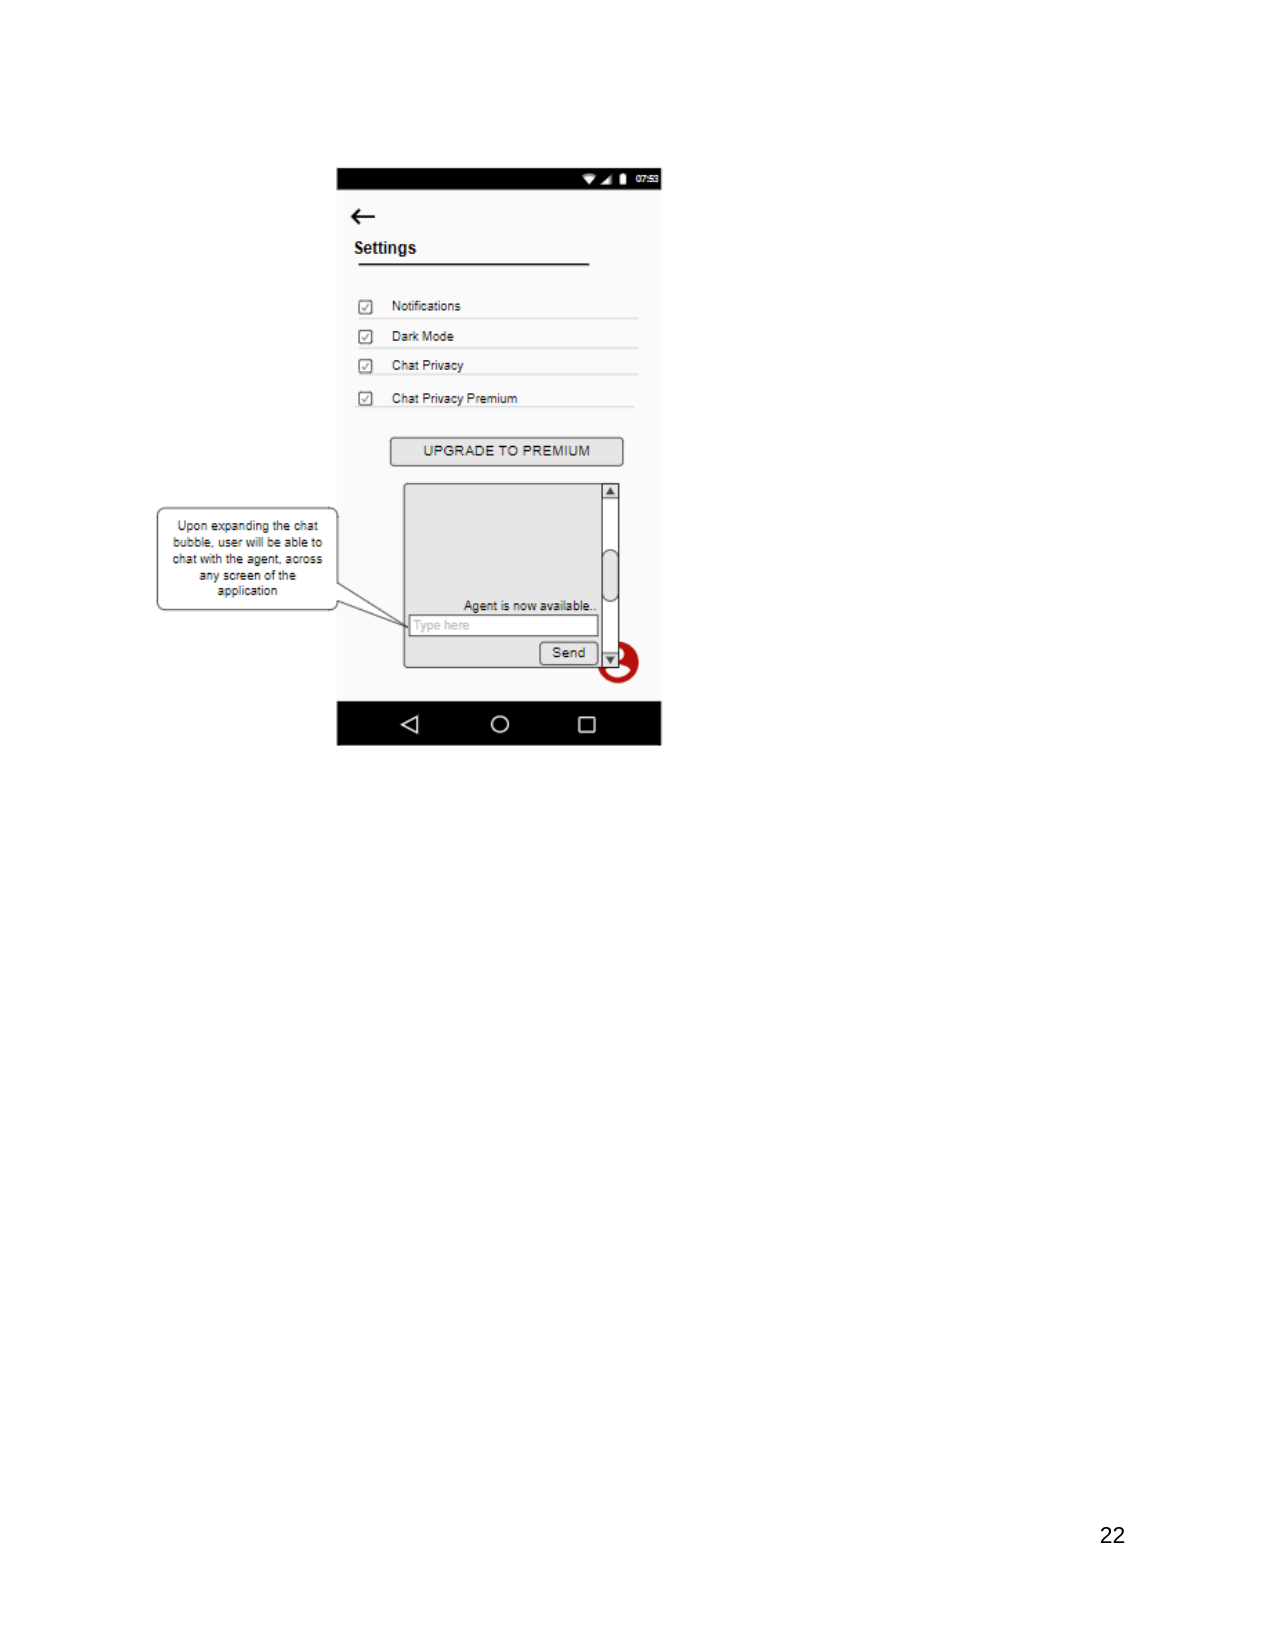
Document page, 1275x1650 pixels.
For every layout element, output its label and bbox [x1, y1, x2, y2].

picture [150, 150, 689, 772]
